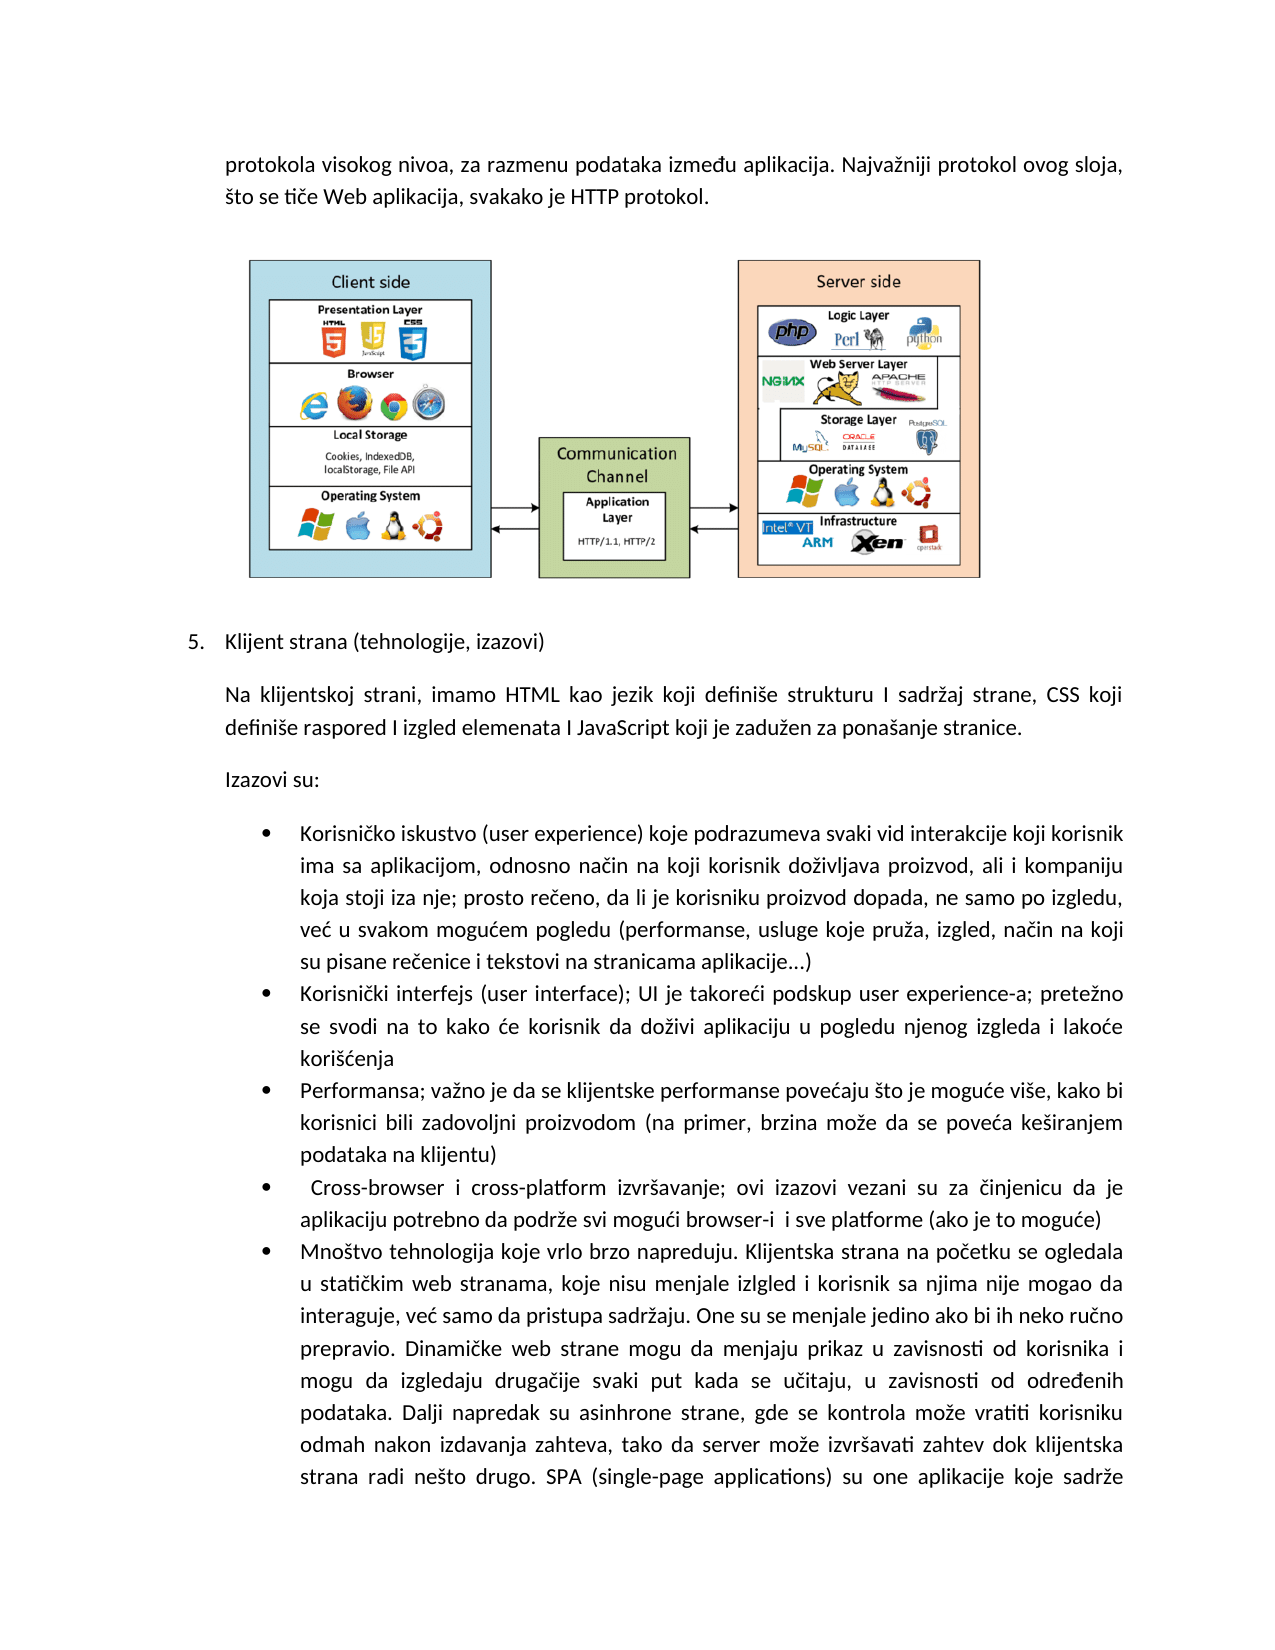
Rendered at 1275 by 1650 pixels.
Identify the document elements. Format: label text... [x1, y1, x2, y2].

list Korisnički interfejs (user interface); UI je takoreći podskup user experience-a; pretežno se svodi na to kako će korisnik da doživi aplikaciju u pogledu njenog izgleda i lakoće korišćenja [262, 979, 1125, 1072]
list Korisničko iskustvo (user experience) koje podrazumeva svaki vid interakcije koji korisnik ima sa aplikacijom, odnosno način na koji korisnik doživljava proizvod, ali i kompaniju koja stoji iza nje; prosto rečeno, da li je korisniku proizvod dopada, ne samo po izgledu, već u svakom mogućem pogledu (performanse, usluge koje pruža, izgled, način na koji su pisane rečenice i tekstovi na stranicama aplikacije...) [262, 819, 1125, 975]
text Izazovi su: [225, 766, 1125, 794]
text Na klijentskoj strani, imamo HTML kao jezik koji definiše strukturu I sadržaj strane, CSS koji definiše raspored I izgled elemenata I JavaScript koji je zadužen za ponašanje stranice. [225, 680, 1125, 741]
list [262, 1237, 1125, 1490]
list Klijent strana (tehnologije, izazovi) [187, 627, 1125, 655]
picture [225, 235, 1004, 603]
list Performansa; važno je da se klijentske performanse povećaju što je moguće više, kako bi korisnici bili zadovoljni proizvodom (na primer, brzina može da se poveća keširanjem podataka na klijentu) [262, 1076, 1125, 1168]
list Cross-browser i cross-platform izvršavanje; ovi izazovi vezani su za činjenicu da je aplikaciju potrebno da podrže svi mogući browser-i i sve platforme (ako je to moguće) [262, 1173, 1125, 1233]
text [225, 150, 1125, 210]
